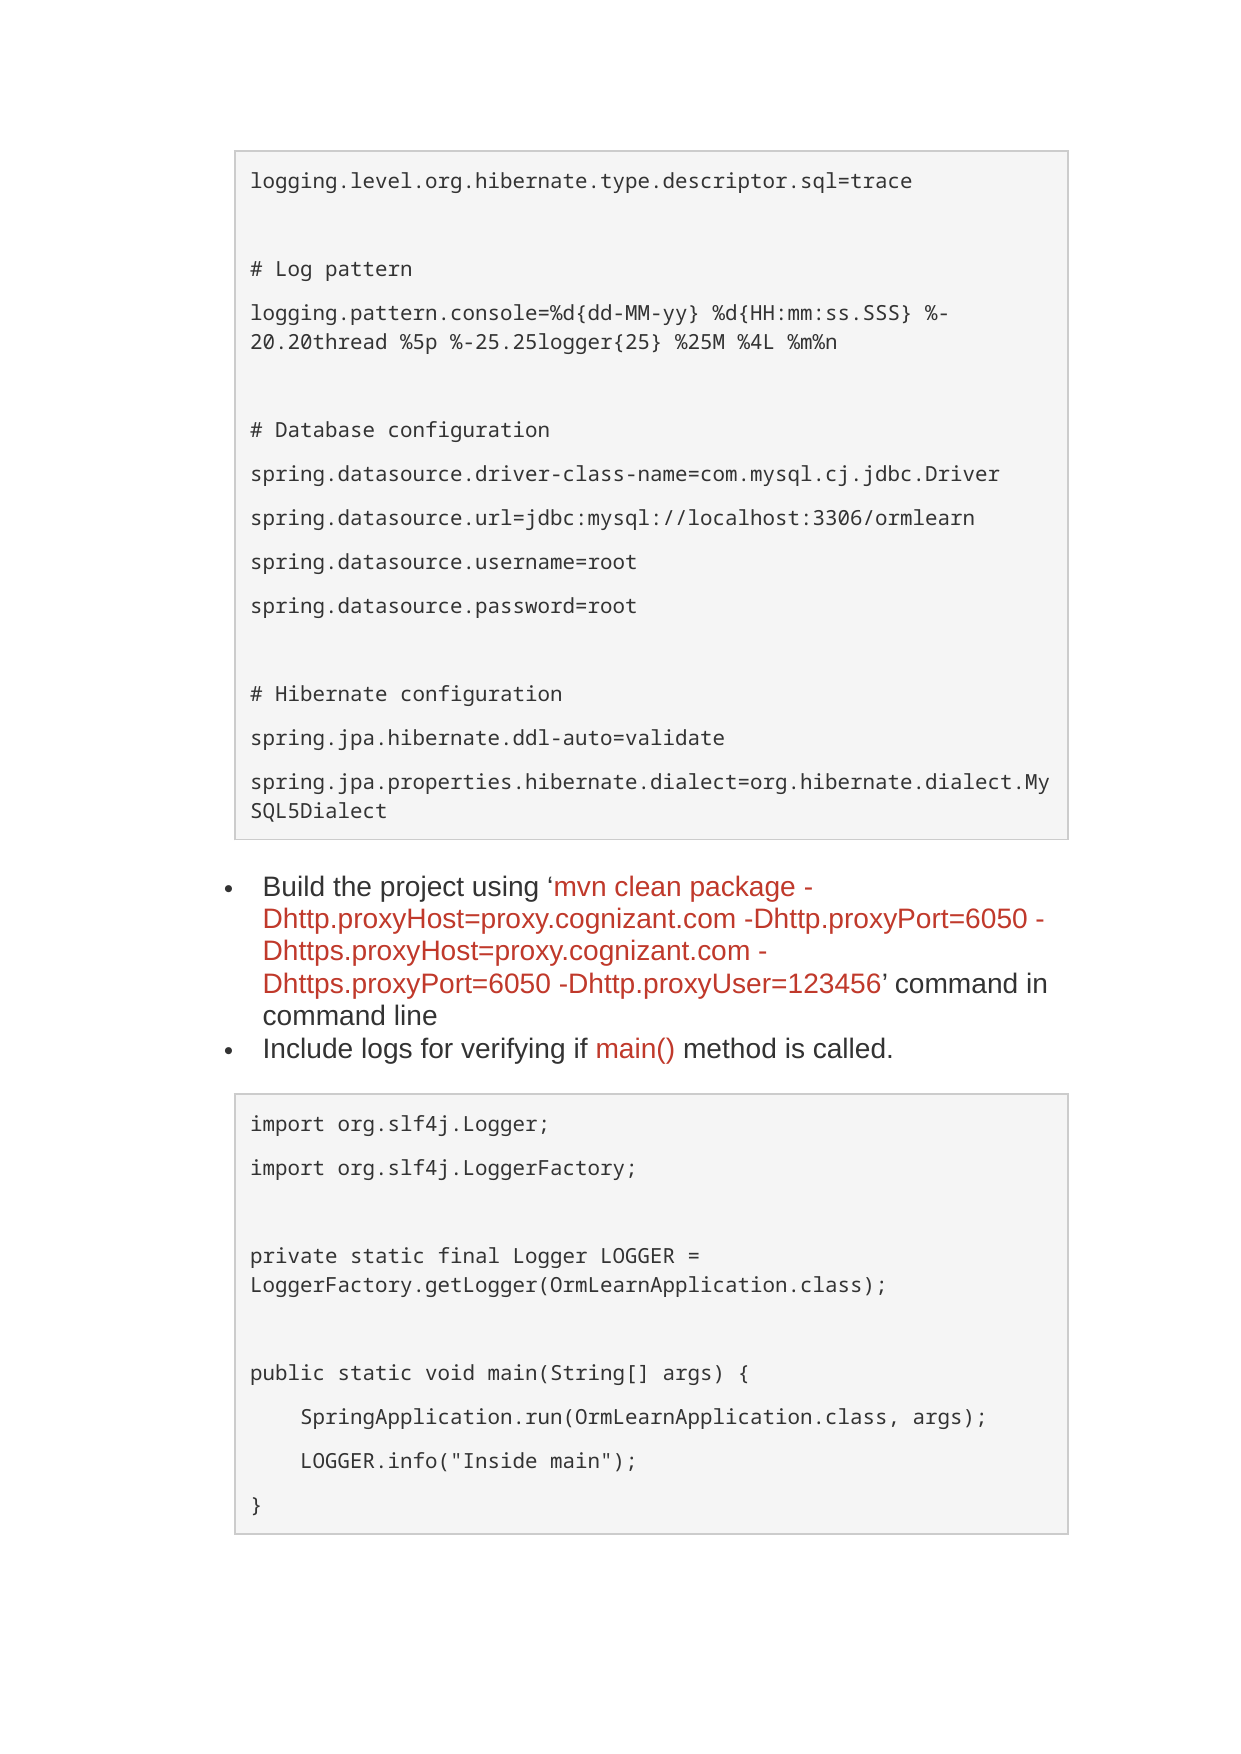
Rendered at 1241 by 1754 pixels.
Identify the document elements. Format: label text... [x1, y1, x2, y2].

text private static final Logger LOGGER = LoggerFactory.getLogger(OrmLearnApplication.class); [236, 1225, 1067, 1298]
list Include logs for verifying if main() method is called. [225, 1032, 1053, 1064]
text # Database configuration [236, 399, 1067, 443]
text spring.jpa.hibernate.ddl-auto=validate [236, 707, 1067, 751]
text spring.jpa.properties.hibernate.dialect=org.hibernate.dialect.MySQL5Dialect [236, 751, 1067, 839]
text public static void main(String[] args) { [236, 1342, 1067, 1386]
text spring.datasource.url=jdbc:mysql://localhost:3306/ormlearn [236, 487, 1067, 531]
text spring.datasource.password=root [236, 575, 1067, 619]
text # Log pattern [236, 238, 1067, 282]
text spring.datasource.username=root [236, 531, 1067, 575]
text # Hibernate configuration [236, 663, 1067, 707]
text SpringApplication.run(OrmLearnApplication.class, args); [236, 1386, 1067, 1430]
list Build the project using ‘mvn clean package -Dhttp.proxyHost=proxy.cognizant.com -Dhttp.proxyPort=6050 -Dhttps.proxyHost=proxy.cognizant.com -Dhttps.proxyPort=6050 -Dhttp.proxyUser=123456’ command in command line [225, 869, 1053, 1032]
text } [236, 1474, 1067, 1533]
text logging.level.org.hibernate.type.descriptor.sql=trace [236, 152, 1067, 194]
text logging.pattern.console=%d{dd-MM-yy} %d{HH:mm:ss.SSS} %-20.20thread %5p %-25.25logger{25} %25M %4L %m%n [236, 282, 1067, 355]
text import org.slf4j.Logger; [236, 1095, 1067, 1137]
text spring.datasource.driver-class-name=com.mysql.cj.jdbc.Driver [236, 443, 1067, 487]
text import org.slf4j.LoggerFactory; [236, 1137, 1067, 1181]
text LOGGER.info("Inside main"); [236, 1430, 1067, 1474]
